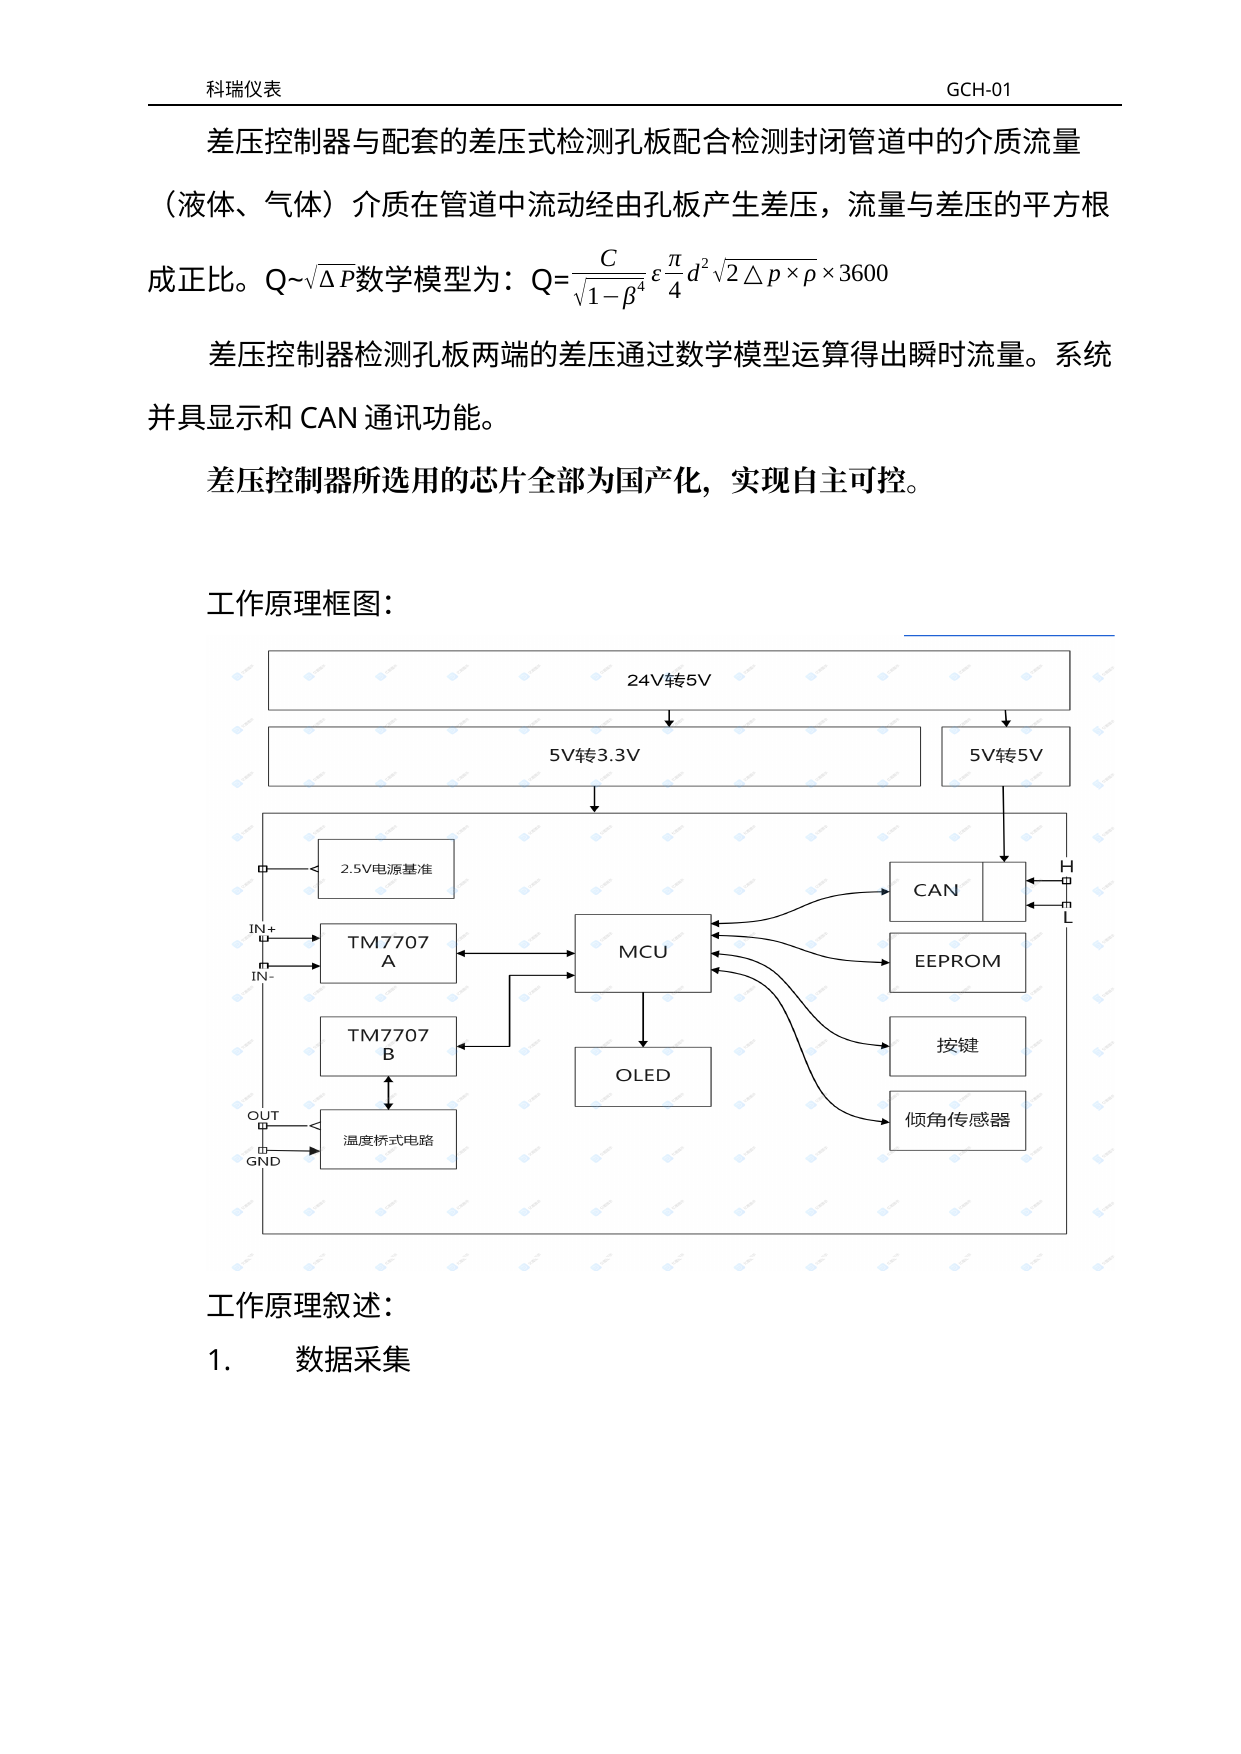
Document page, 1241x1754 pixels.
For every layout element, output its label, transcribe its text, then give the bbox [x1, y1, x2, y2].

text 工作原理框图： [148, 580, 1005, 623]
text 工作原理叙述： [148, 1282, 1005, 1324]
picture [206, 635, 1115, 1271]
text 1. 数据采集 [148, 1337, 1005, 1379]
text 差压控制器检测孔板两端的差压通过数学模型运算得出瞬时流量。系统并具显示和CAN通讯功能。 [148, 331, 1122, 437]
text 差压控制器与配套的差压式检测孔板配合检测封闭管道中的介质流量（液体、气体）介质在管道中流动经由孔板产生差压，流量与差压的平方根成正比。Q~数学模型为：Q= [148, 118, 1122, 310]
text 差压控制器所选用的芯片全部为国产化，实现自主可控。 [148, 458, 1005, 500]
